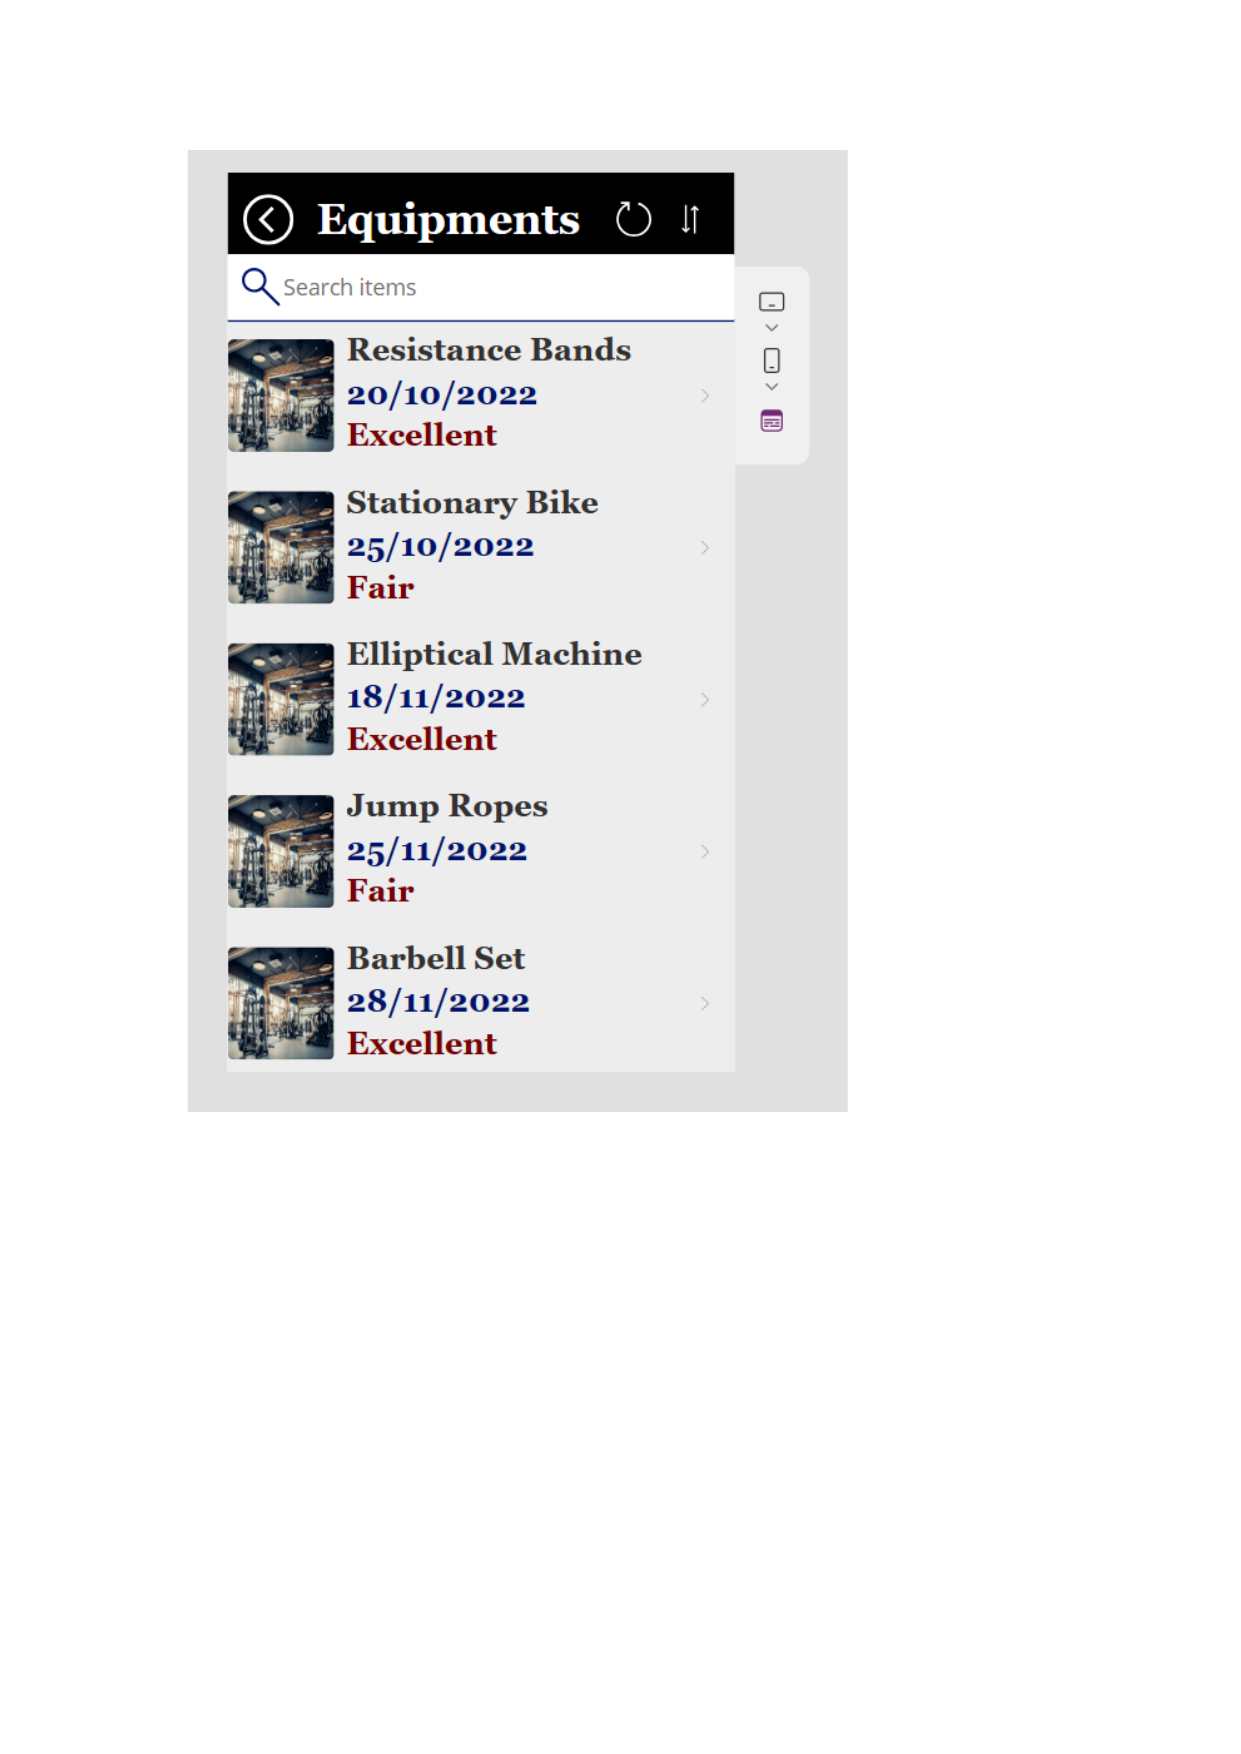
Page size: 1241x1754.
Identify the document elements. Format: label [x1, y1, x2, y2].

picture [187, 150, 848, 1112]
